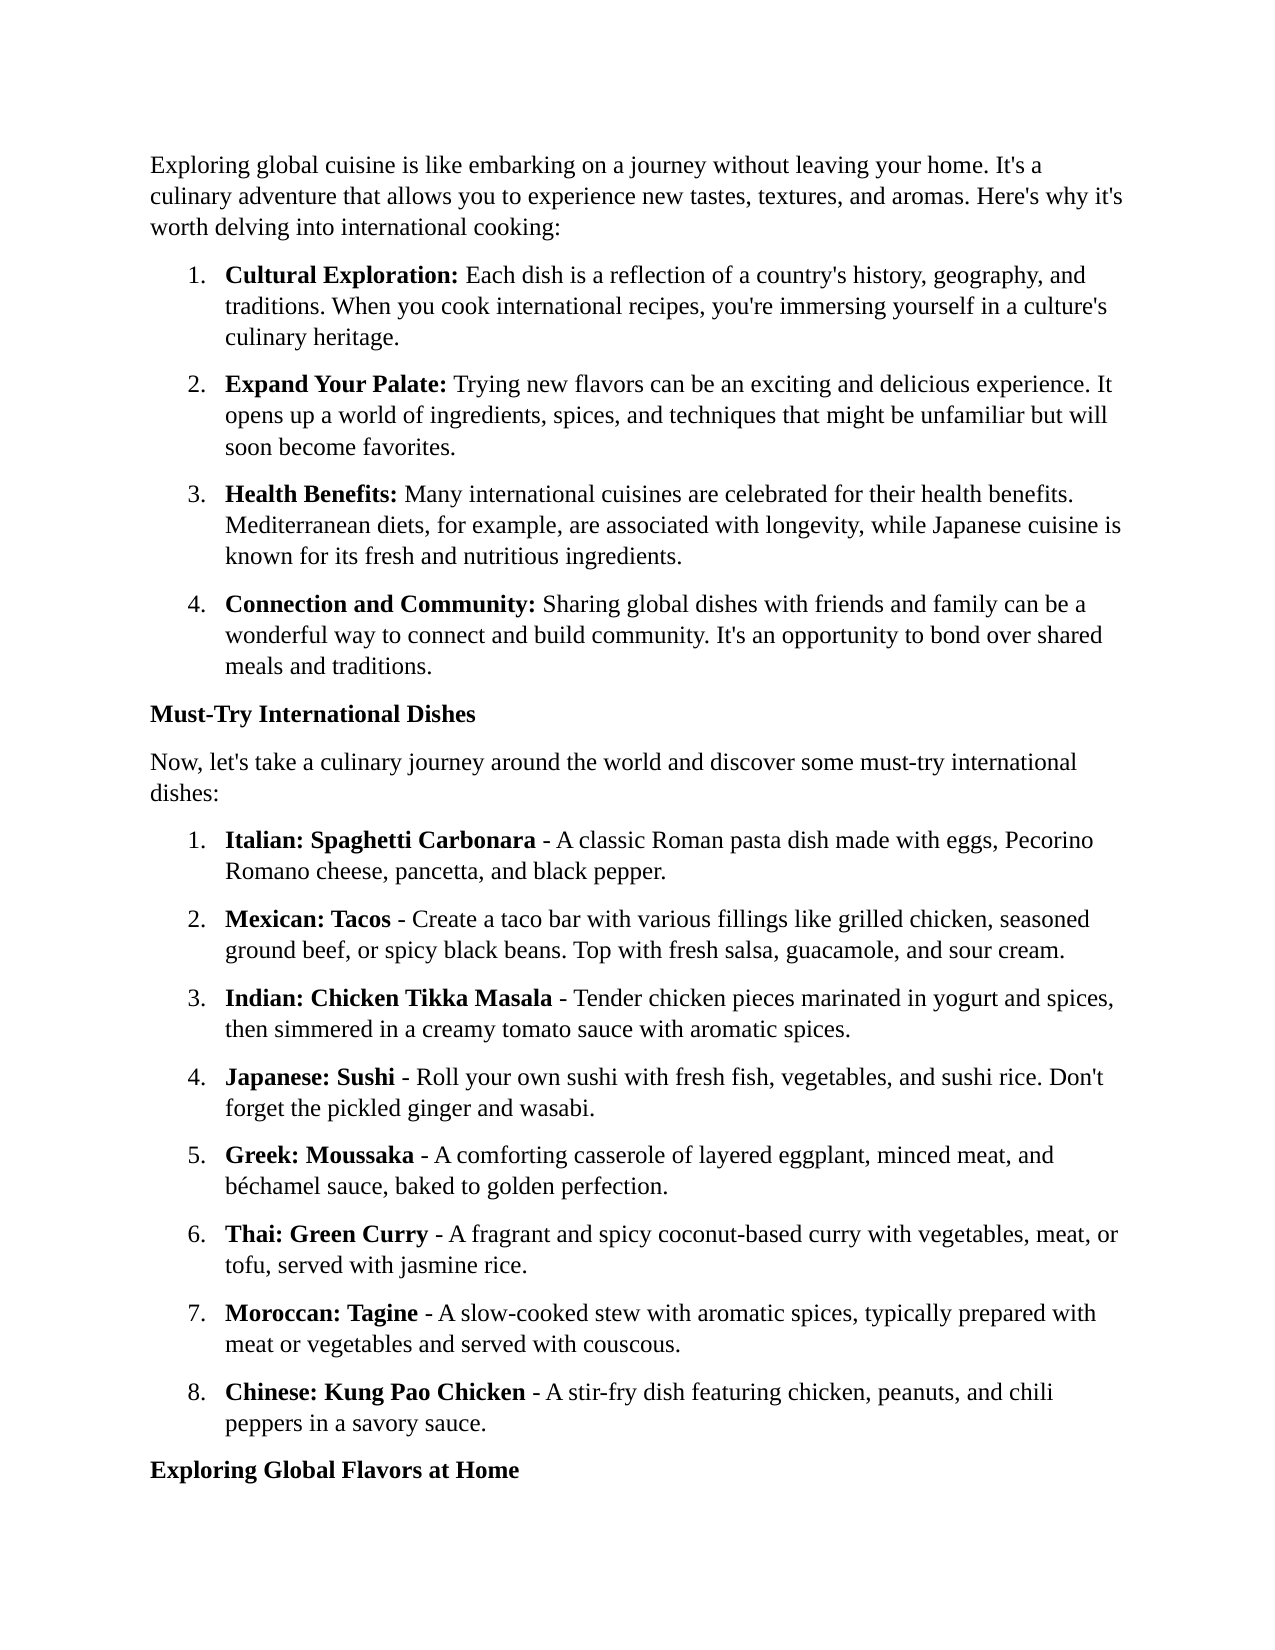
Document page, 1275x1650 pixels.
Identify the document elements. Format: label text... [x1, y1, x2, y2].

text Exploring Global Flavors at Home [150, 1455, 1125, 1484]
list Cultural Exploration: Each dish is a reflection of a country's history, geography, and traditions. When you cook international recipes, you're immersing yourself in a culture's culinary heritage. [187, 260, 1125, 351]
list Moroccan: Tagine - A slow-cooked stew with aromatic spices, typically prepared with meat or vegetables and served with couscous. [187, 1298, 1125, 1358]
text Must-Try International Dishes [150, 699, 1125, 728]
list Connection and Community: Sharing global dishes with friends and family can be a wonderful way to connect and build community. It's an opportunity to bond over shared meals and traditions. [187, 589, 1125, 680]
list Thai: Green Curry - A fragrant and spicy coconut-based curry with vegetables, meat, or tofu, served with jasmine rice. [187, 1219, 1125, 1279]
list Chinese: Kung Pao Chicken - A stir-fry dish featuring chicken, peanuts, and chili peppers in a savory sauce. [187, 1377, 1125, 1436]
list Italian: Spaghetti Carbonara - A classic Roman pasta dish made with eggs, Pecorino Romano cheese, pancetta, and black pepper. [187, 825, 1125, 885]
list Greek: Moussaka - A comforting casserole of layered eggplant, minced meat, and béchamel sauce, baked to golden perfection. [187, 1140, 1125, 1200]
list Mexican: Tacos - Create a taco bar with various fillings like grilled chicken, seasoned ground beef, or spicy black beans. Top with fresh salsa, guacamole, and sour cream. [187, 904, 1125, 964]
text Now, let's take a culinary journey around the world and discover some must-try international dishes: [150, 747, 1125, 806]
list Expand Your Palate: Trying new flavors can be an exciting and delicious experience. It opens up a world of ingredients, spices, and techniques that might be unfamiliar but will soon become favorites. [187, 369, 1125, 460]
list Indian: Chicken Tikka Masala - Tender chicken pieces marinated in yogurt and spices, then simmered in a creamy tomato sauce with aromatic spices. [187, 983, 1125, 1043]
text Exploring global cuisine is like embarking on a journey without leaving your home. It's a culinary adventure that allows you to experience new tastes, textures, and aromas. Here's why it's worth delving into international cooking: [150, 150, 1125, 241]
list Health Benefits: Many international cuisines are celebrated for their health benefits. Mediterranean diets, for example, are associated with longevity, while Japanese cuisine is known for its fresh and nutritious ingredients. [187, 479, 1125, 570]
list Japanese: Sushi - Roll your own sushi with fresh fish, vegetables, and sushi rice. Don't forget the pickled ginger and wasabi. [187, 1062, 1125, 1121]
